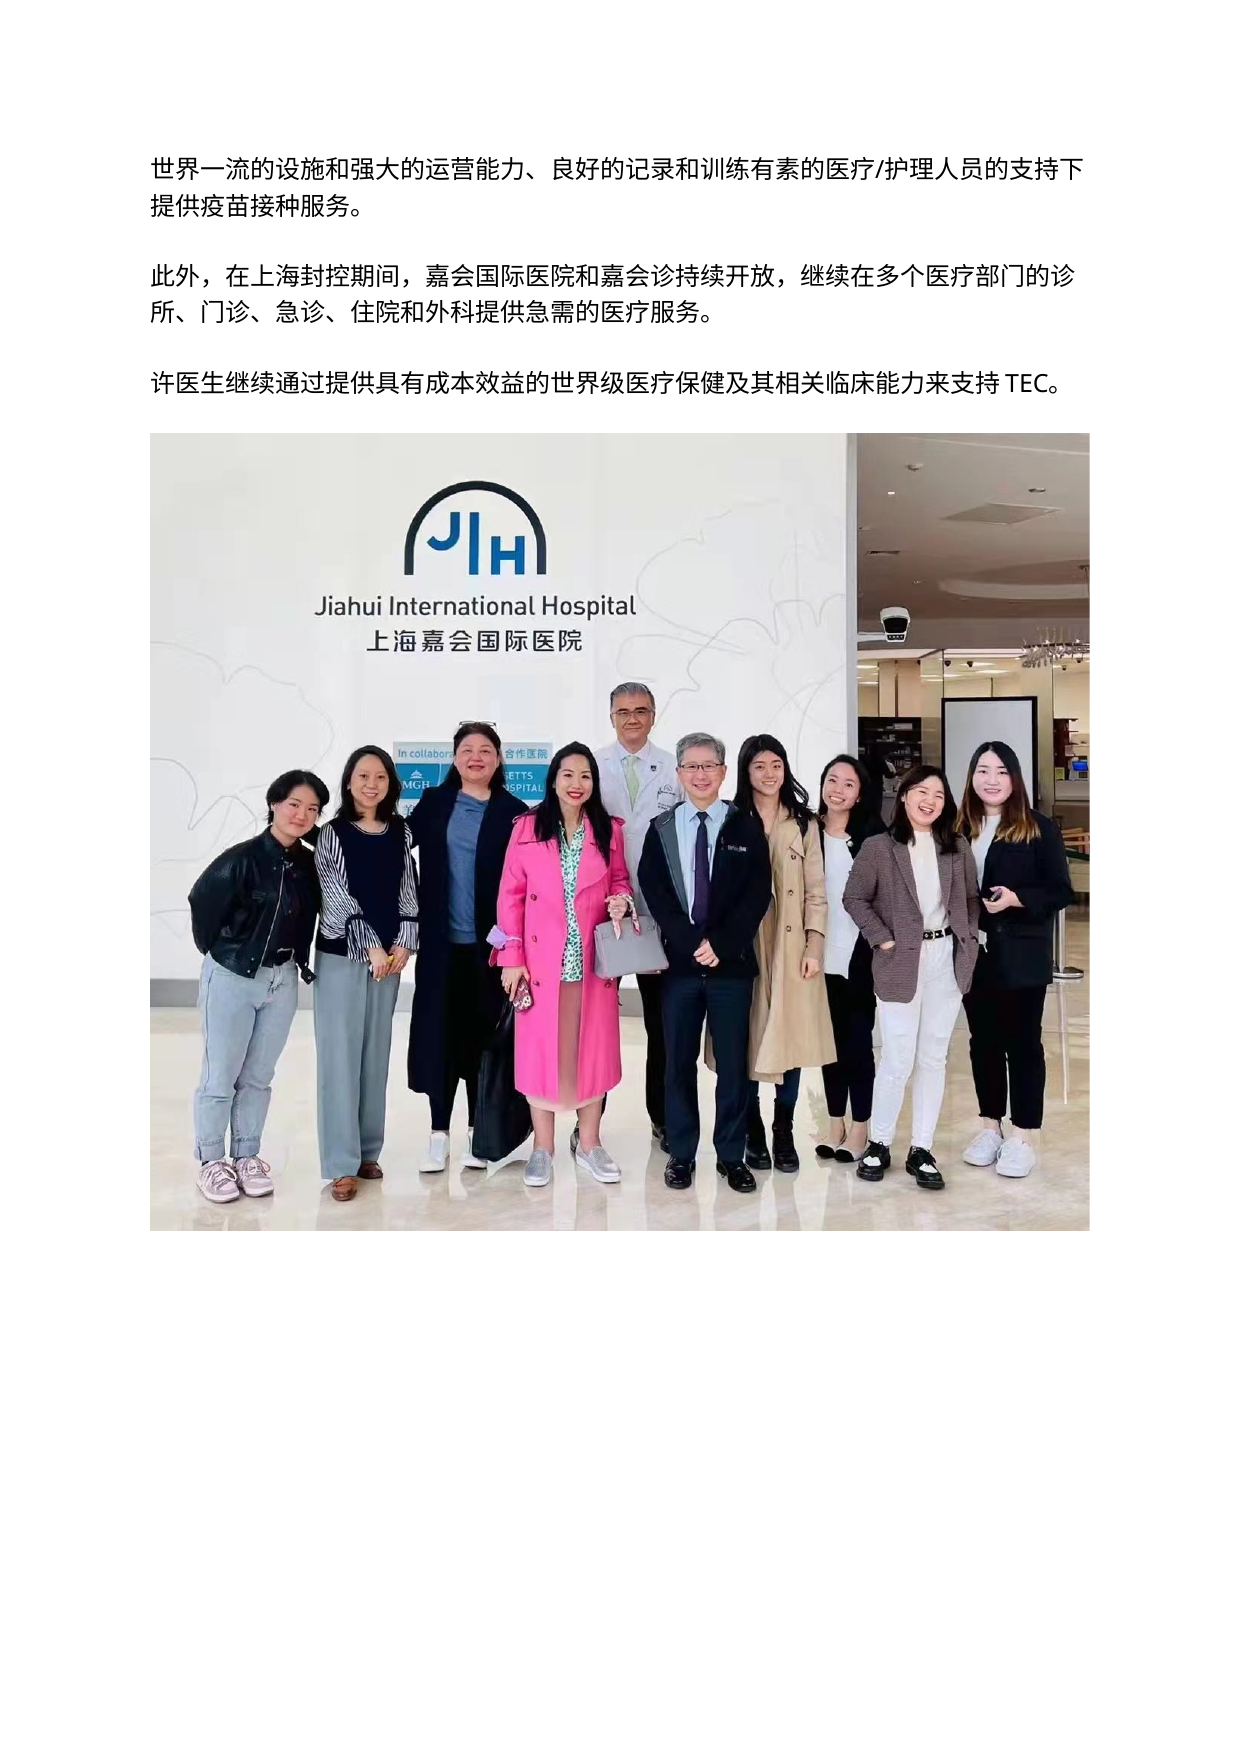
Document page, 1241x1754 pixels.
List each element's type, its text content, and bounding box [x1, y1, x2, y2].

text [150, 150, 1090, 222]
picture [150, 433, 1090, 1231]
text 许医生继续通过提供具有成本效益的世界级医疗保健及其相关临床能力来支持TEC。 [150, 363, 1090, 399]
text 此外，在上海封控期间，嘉会国际医院和嘉会诊持续开放，继续在多个医疗部门的诊所、门诊、急诊、住院和外科提供急需的医疗服务。 [150, 257, 1090, 329]
